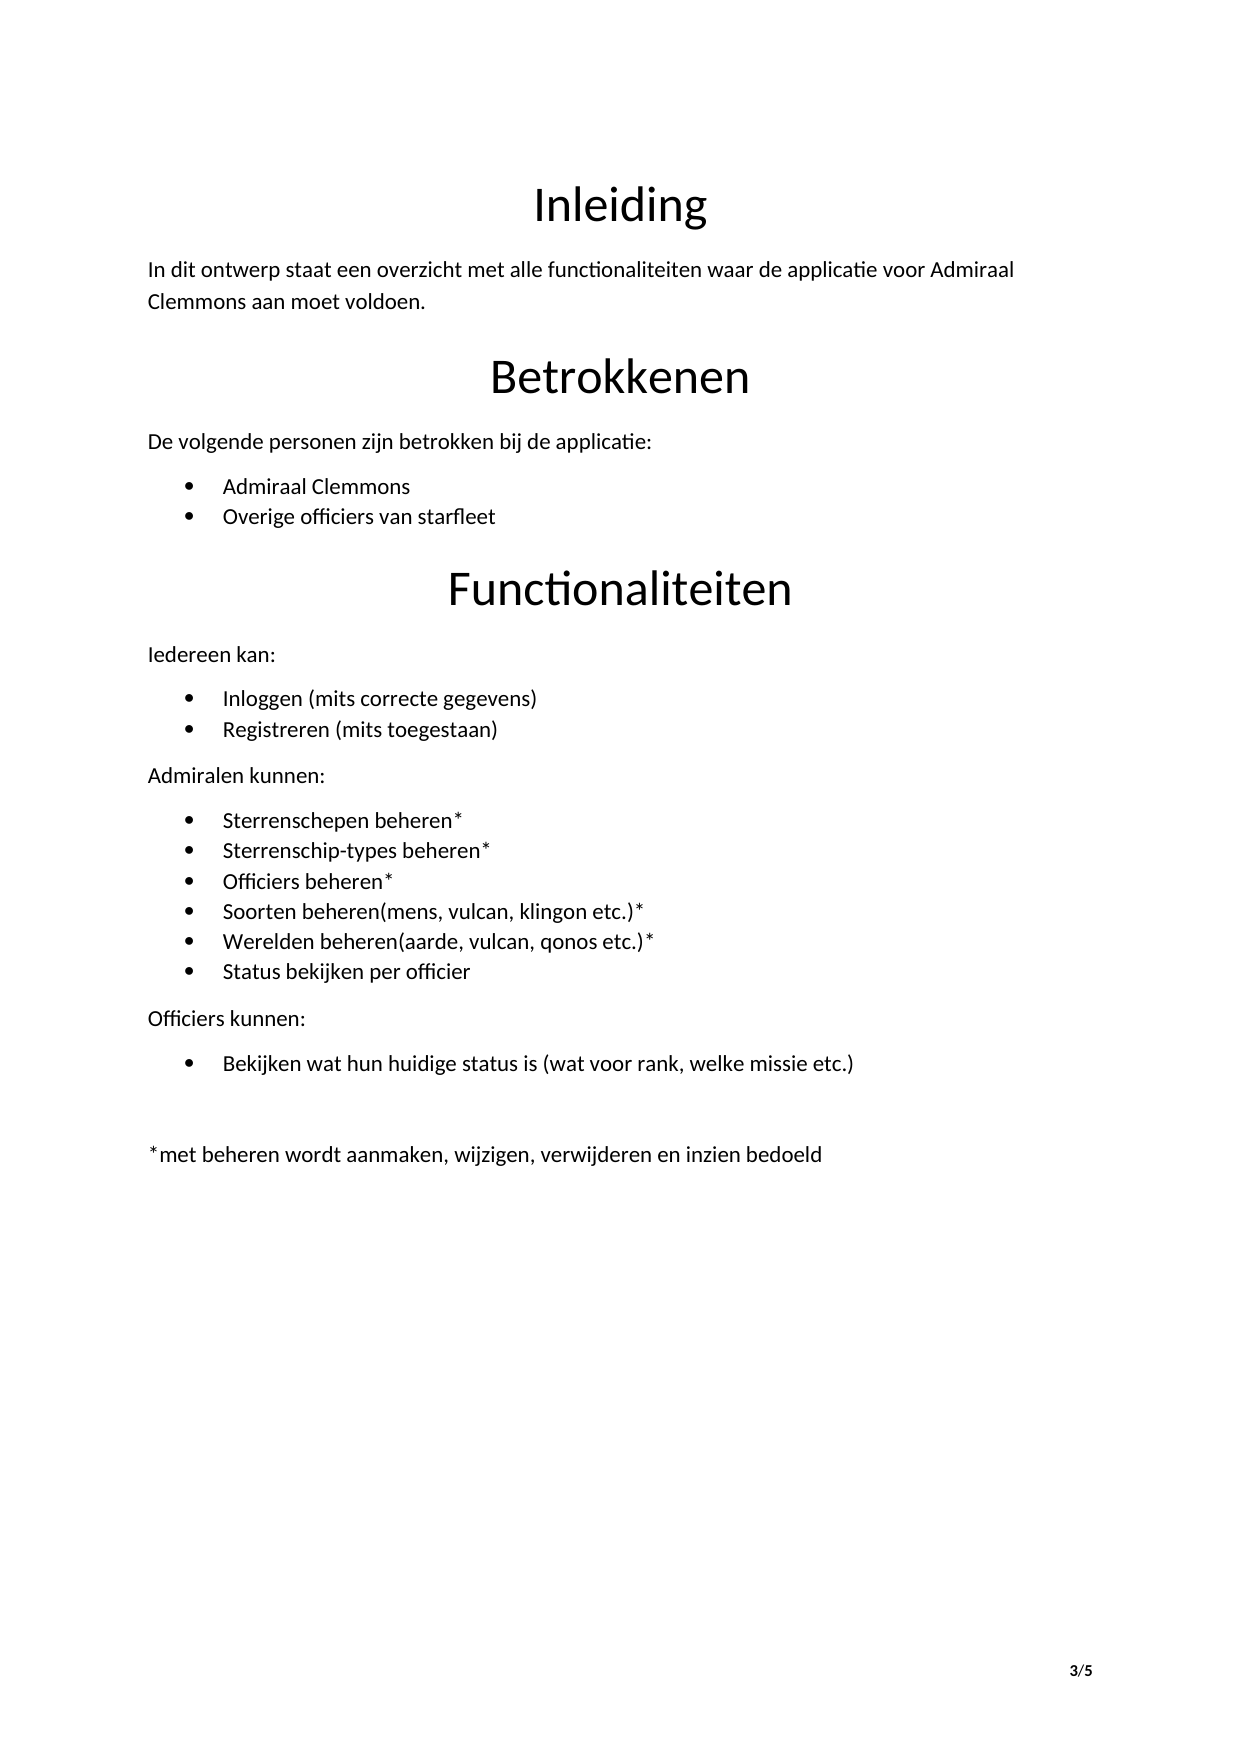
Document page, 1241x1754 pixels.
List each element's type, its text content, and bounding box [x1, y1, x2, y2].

text In dit ontwerp staat een overzicht met alle functionaliteiten waar de applicatie voor Admiraal Clemmons aan moet voldoen. [148, 255, 1093, 315]
list Werelden beheren(aarde, vulcan, qonos etc.)* [185, 927, 1093, 955]
subtitle Inleiding [148, 173, 1093, 234]
text Officiers kunnen: [148, 1004, 1093, 1032]
list Sterrenschepen beheren* [185, 806, 1093, 834]
list Admiraal Clemmons [185, 472, 1093, 500]
list Registreren (mits toegestaan) [185, 715, 1093, 743]
subtitle Betrokkenen [148, 344, 1093, 406]
list Status bekijken per officier [185, 957, 1093, 985]
text Admiralen kunnen: [148, 762, 1093, 790]
subtitle Functionaliteiten [148, 557, 1093, 618]
list Overige officiers van starfleet [185, 502, 1093, 530]
list Inloggen (mits correcte gegevens) [185, 684, 1093, 713]
list Soorten beheren(mens, vulcan, klingon etc.)* [185, 897, 1093, 925]
list Sterrenschip-types beheren* [185, 837, 1093, 864]
list Officiers beheren* [185, 867, 1093, 895]
text *met beheren wordt aanmaken, wijzigen, verwijderen en inzien bedoeld [148, 1141, 1093, 1168]
list Bekijken wat hun huidige status is (wat voor rank, welke missie etc.) [185, 1049, 1093, 1077]
text De volgende personen zijn betrokken bij de applicatie: [148, 427, 1093, 455]
text Iedereen kan: [148, 640, 1093, 668]
